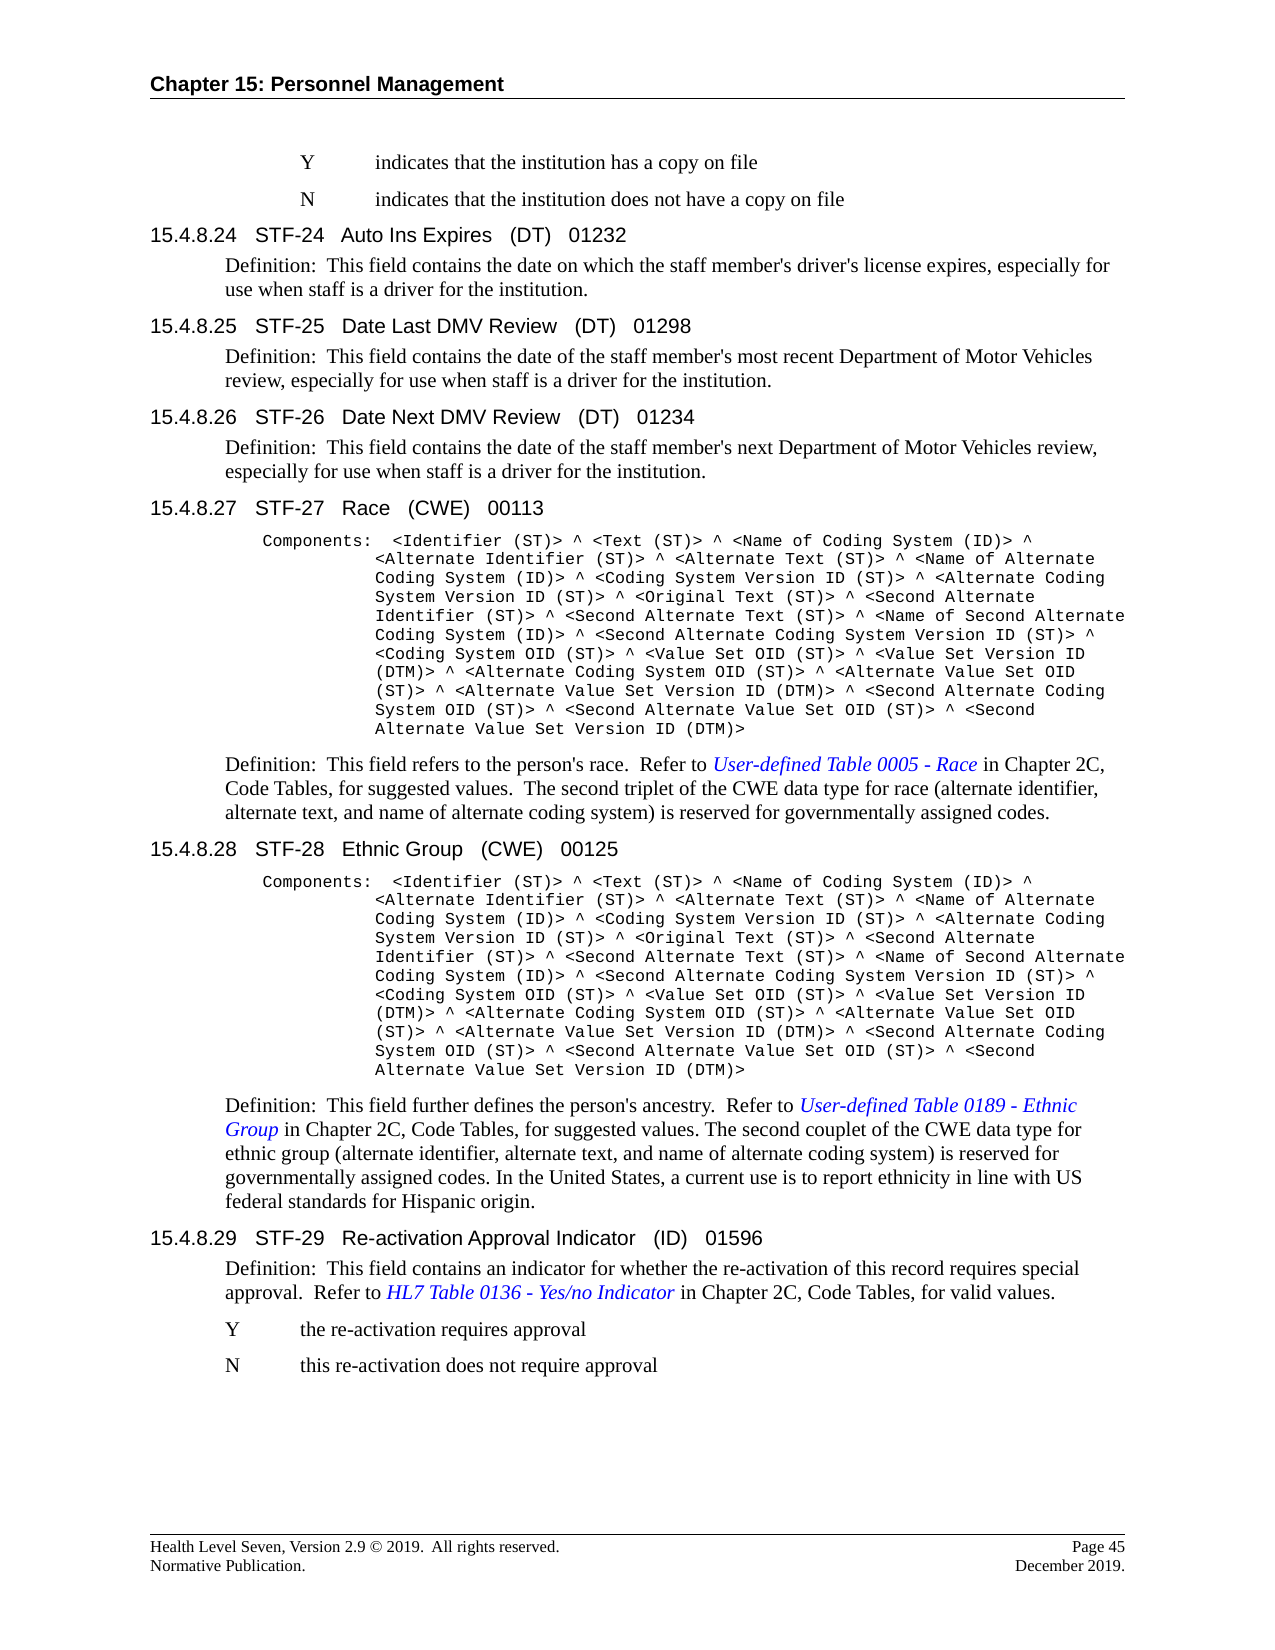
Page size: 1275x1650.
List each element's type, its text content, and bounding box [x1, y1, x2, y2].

text Components: <Identifier (ST)> ^ <Text (ST)> ^ <Name of Coding System (ID)> ^ <Alternate Identifier (ST)> ^ <Alternate Text (ST)> ^ <Name of Alternate Coding System (ID)> ^ <Coding System Version ID (ST)> ^ <Alternate Coding System Version ID (ST)> ^ <Original Text (ST)> ^ <Second Alternate Identifier (ST)> ^ <Second Alternate Text (ST)> ^ <Name of Second Alternate Coding System (ID)> ^ <Second Alternate Coding System Version ID (ST)> ^ <Coding System OID (ST)> ^ <Value Set OID (ST)> ^ <Value Set Version ID (DTM)> ^ <Alternate Coding System OID (ST)> ^ <Alternate Value Set OID (ST)> ^ <Alternate Value Set Version ID (DTM)> ^ <Second Alternate Coding System OID (ST)> ^ <Second Alternate Value Set OID (ST)> ^ <Second Alternate Value Set Version ID (DTM)> [262, 532, 1125, 739]
text Definition: This field contains the date of the staff member's next Department of Motor Vehicles review, especially for use when staff is a driver for the institution. [225, 435, 1125, 483]
text Components: <Identifier (ST)> ^ <Text (ST)> ^ <Name of Coding System (ID)> ^ <Alternate Identifier (ST)> ^ <Alternate Text (ST)> ^ <Name of Alternate Coding System (ID)> ^ <Coding System Version ID (ST)> ^ <Alternate Coding System Version ID (ST)> ^ <Original Text (ST)> ^ <Second Alternate Identifier (ST)> ^ <Second Alternate Text (ST)> ^ <Name of Second Alternate Coding System (ID)> ^ <Second Alternate Coding System Version ID (ST)> ^ <Coding System OID (ST)> ^ <Value Set OID (ST)> ^ <Value Set Version ID (DTM)> ^ <Alternate Coding System OID (ST)> ^ <Alternate Value Set OID (ST)> ^ <Alternate Value Set Version ID (DTM)> ^ <Second Alternate Coding System OID (ST)> ^ <Second Alternate Value Set OID (ST)> ^ <Second Alternate Value Set Version ID (DTM)> [262, 873, 1125, 1081]
subtitle STF-26 Date Next DMV Review (DT) 01234 [150, 405, 1125, 429]
subtitle STF-28 Ethnic Group (CWE) 00125 [150, 837, 1125, 861]
list Y indicates that the institution has a copy on file [225, 150, 1125, 174]
subtitle STF-27 Race (CWE) 00113 [150, 496, 1125, 519]
subtitle STF-25 Date Last DMV Review (DT) 01298 [150, 314, 1125, 338]
list Definition: This field further defines the person's ancestry. Refer to User-defined Table 0189 - Ethnic Group in Chapter 2C, Code Tables, for suggested values. The second couplet of the CWE data type for ethnic group (alternate identifier, alternate text, and name of alternate coding system) is reserved for governmentally assigned codes. In the United States, a current use is to report ethnicity in line with US federal standards for Hispanic origin. [225, 1093, 1125, 1213]
text Definition: This field contains the date of the staff member's most recent Department of Motor Vehicles review, especially for use when staff is a driver for the institution. [225, 344, 1125, 392]
subtitle STF-29 Re-activation Approval Indicator (ID) 01596 [150, 1226, 1125, 1250]
list Y the re-activation requires approval [225, 1317, 1125, 1341]
list N this re-activation does not require approval [225, 1353, 1125, 1377]
text Definition: This field contains the date on which the staff member's driver's license expires, especially for use when staff is a driver for the institution. [225, 253, 1125, 301]
text Definition: This field refers to the person's race. Refer to User-defined Table 0005 - Race in Chapter 2C, Code Tables, for suggested values. The second triplet of the CWE data type for race (alternate identifier, alternate text, and name of alternate coding system) is reserved for governmentally assigned codes. [225, 752, 1125, 824]
text Definition: This field contains an indicator for whether the re-activation of this record requires special approval. Refer to HL7 Table 0136 - Yes/no Indicator in Chapter 2C, Code Tables, for valid values. [225, 1256, 1125, 1304]
list N indicates that the institution does not have a copy on file [225, 187, 1125, 211]
subtitle STF-24 Auto Ins Expires (DT) 01232 [150, 223, 1125, 247]
